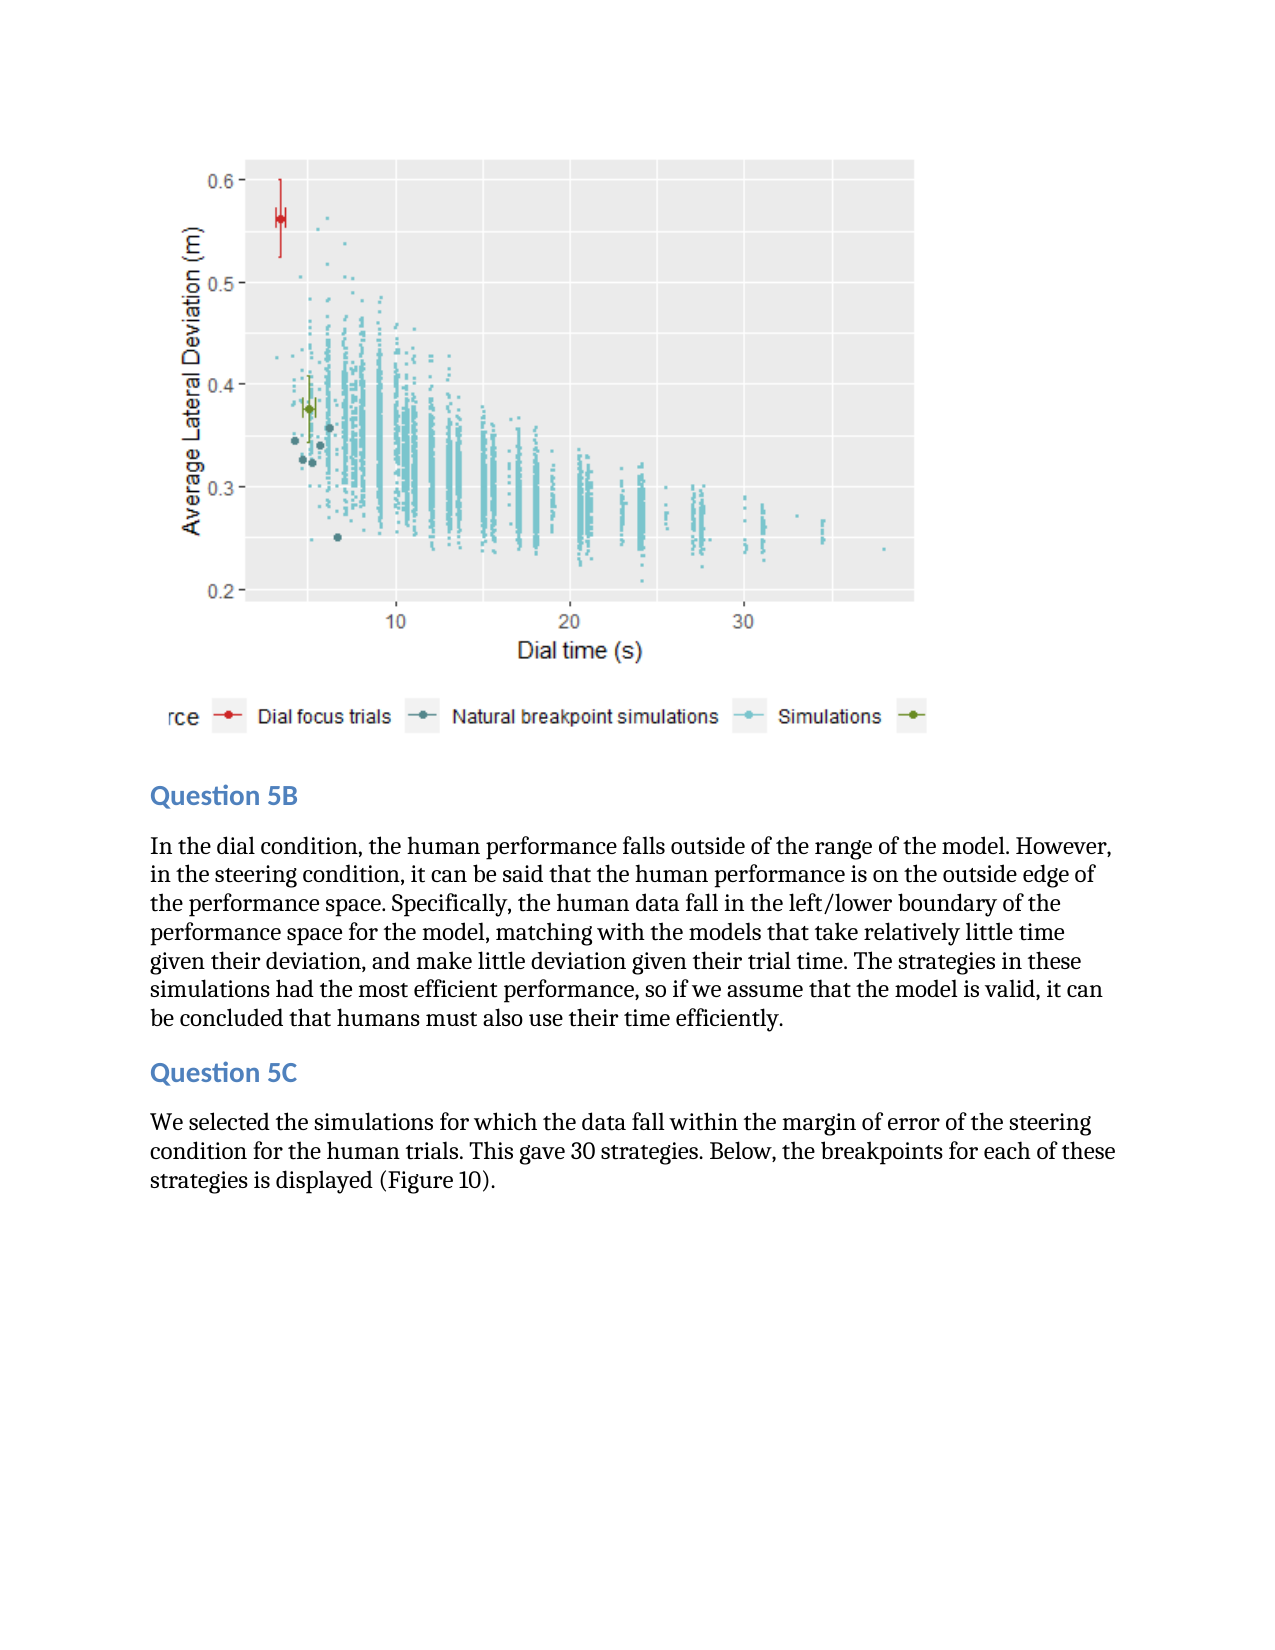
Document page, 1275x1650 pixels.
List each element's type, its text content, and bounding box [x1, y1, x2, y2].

text In the dial condition, the human performance falls outside of the range of the model. However, in the steering condition, it can be said that the human performance is on the outside edge of the performance space. Specifically, the human data fall in the left/lower boundary of the performance space for the model, matching with the models that take relatively little time given their deviation, and make little deviation given their trial time. The strategies in these simulations had the most efficient performance, so if we assume that the model is valid, it can be concluded that humans must also use their time efficiently. [150, 832, 1125, 1033]
picture [168, 150, 927, 757]
subtitle Question 5C [150, 1054, 1125, 1089]
text We selected the simulations for which the data fall within the margin of error of the steering condition for the human trials. This gave 30 strategies. Below, the breakpoints for each of these strategies is displayed (Figure 10). [150, 1108, 1125, 1194]
subtitle Question 5B [150, 777, 1125, 813]
